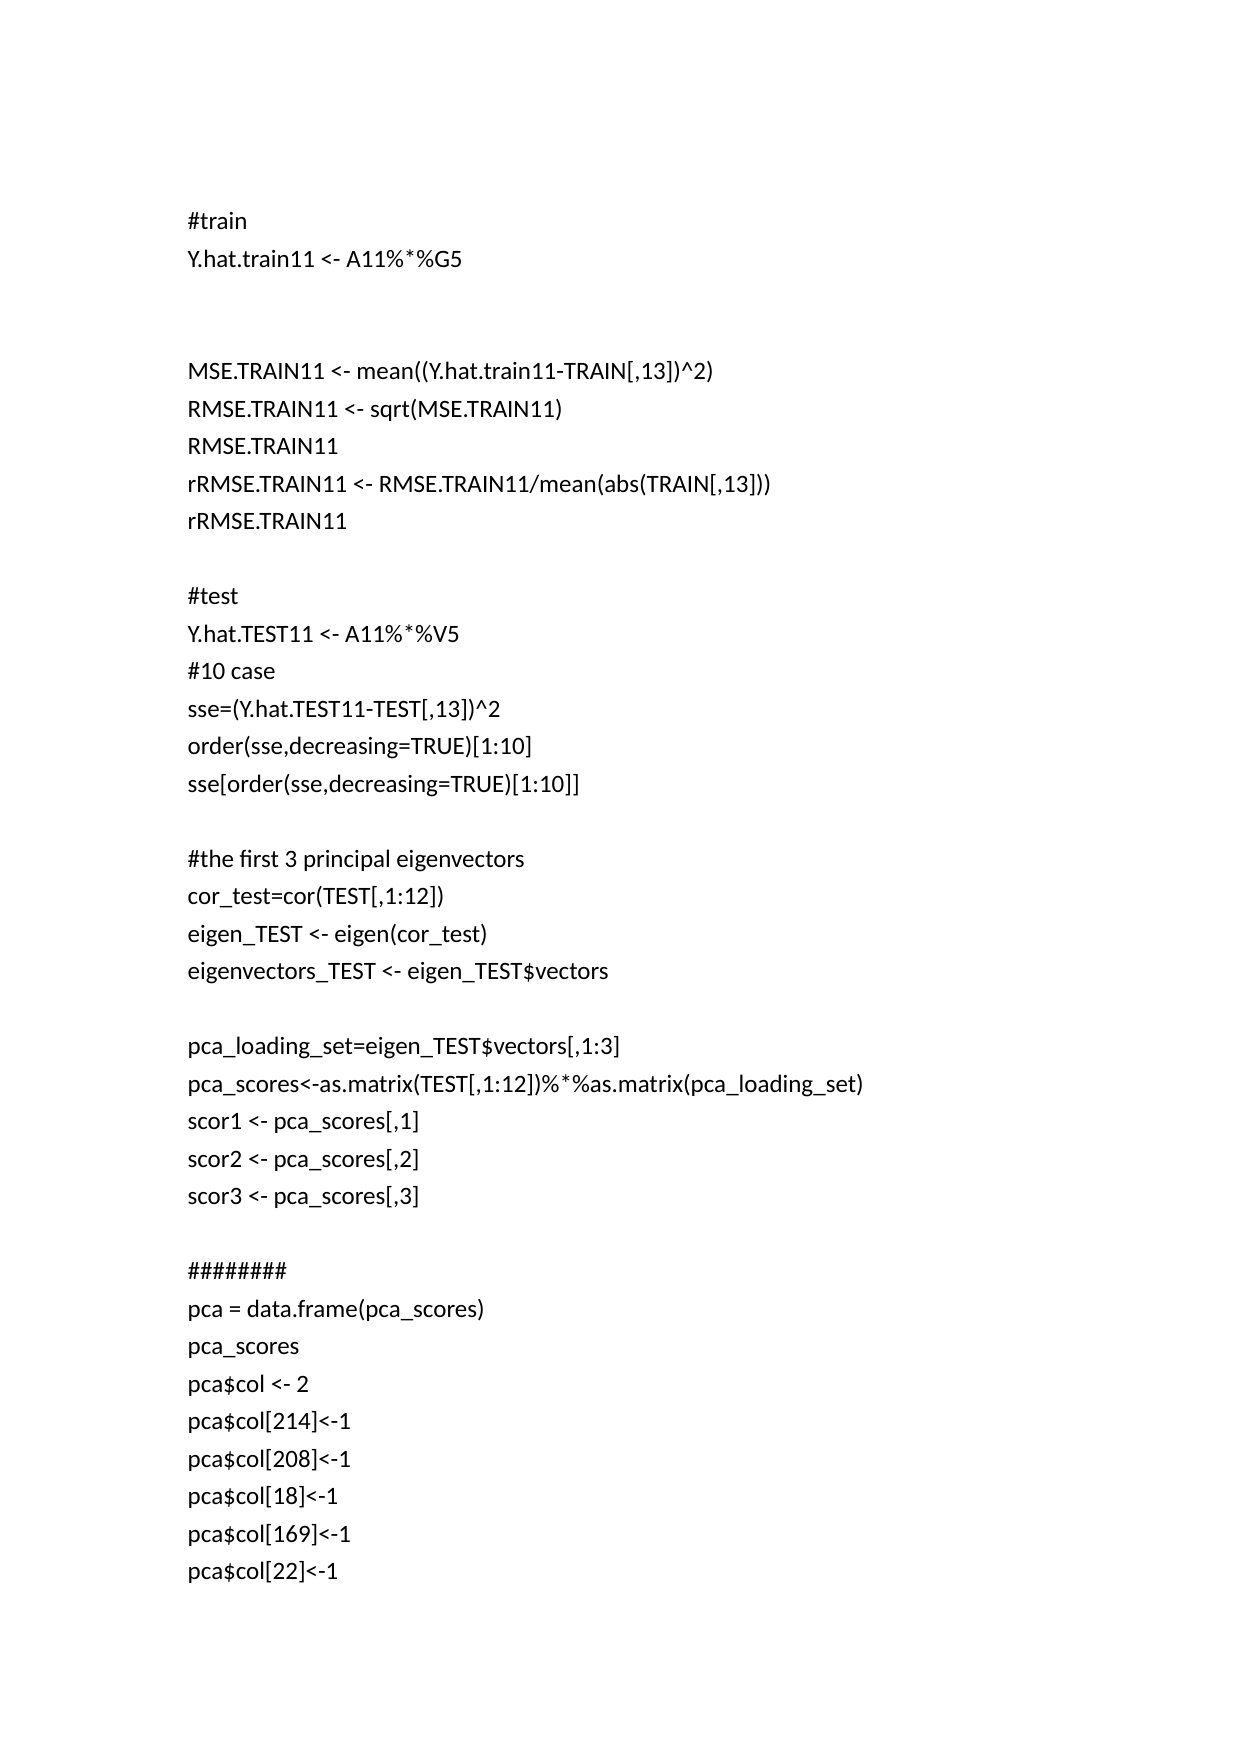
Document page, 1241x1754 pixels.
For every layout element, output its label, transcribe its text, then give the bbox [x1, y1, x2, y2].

text pca$col[18]<-1 [187, 1477, 1053, 1514]
text eigen_TEST <- eigen(cor_test) [187, 914, 1053, 952]
text rRMSE.TRAIN11 [187, 502, 1053, 539]
text order(sse,decreasing=TRUE)[1:10] [187, 727, 1053, 764]
text RMSE.TRAIN11 [187, 427, 1053, 464]
text pca$col[22]<-1 [187, 1552, 1053, 1589]
text Y.hat.TEST11 <- A11%*%V5 [187, 614, 1053, 652]
text pca$col[169]<-1 [187, 1514, 1053, 1552]
text sse[order(sse,decreasing=TRUE)[1:10]] [187, 764, 1053, 802]
text pca_loading_set=eigen_TEST$vectors[,1:3] [187, 1027, 1053, 1064]
text eigenvectors_TEST <- eigen_TEST$vectors [187, 952, 1053, 989]
text pca = data.frame(pca_scores) [187, 1289, 1053, 1327]
text scor1 <- pca_scores[,1] [187, 1102, 1053, 1139]
text pca$col[214]<-1 [187, 1402, 1053, 1439]
text Y.hat.train11 <- A11%*%G5 [187, 239, 1053, 277]
text #test [187, 577, 1053, 614]
text pca_scores [187, 1327, 1053, 1364]
text pca$col[208]<-1 [187, 1439, 1053, 1477]
text cor_test=cor(TEST[,1:12]) [187, 877, 1053, 914]
text #train [187, 202, 1053, 239]
text scor3 <- pca_scores[,3] [187, 1177, 1053, 1214]
text #the first 3 principal eigenvectors [187, 839, 1053, 877]
text scor2 <- pca_scores[,2] [187, 1139, 1053, 1177]
text rRMSE.TRAIN11 <- RMSE.TRAIN11/mean(abs(TRAIN[,13])) [187, 464, 1053, 502]
text #10 case [187, 652, 1053, 689]
text ######## [187, 1252, 1053, 1289]
text sse=(Y.hat.TEST11-TEST[,13])^2 [187, 689, 1053, 727]
text MSE.TRAIN11 <- mean((Y.hat.train11-TRAIN[,13])^2) [187, 352, 1053, 389]
text RMSE.TRAIN11 <- sqrt(MSE.TRAIN11) [187, 389, 1053, 427]
text pca_scores<-as.matrix(TEST[,1:12])%*%as.matrix(pca_loading_set) [187, 1064, 1053, 1102]
text pca$col <- 2 [187, 1364, 1053, 1402]
